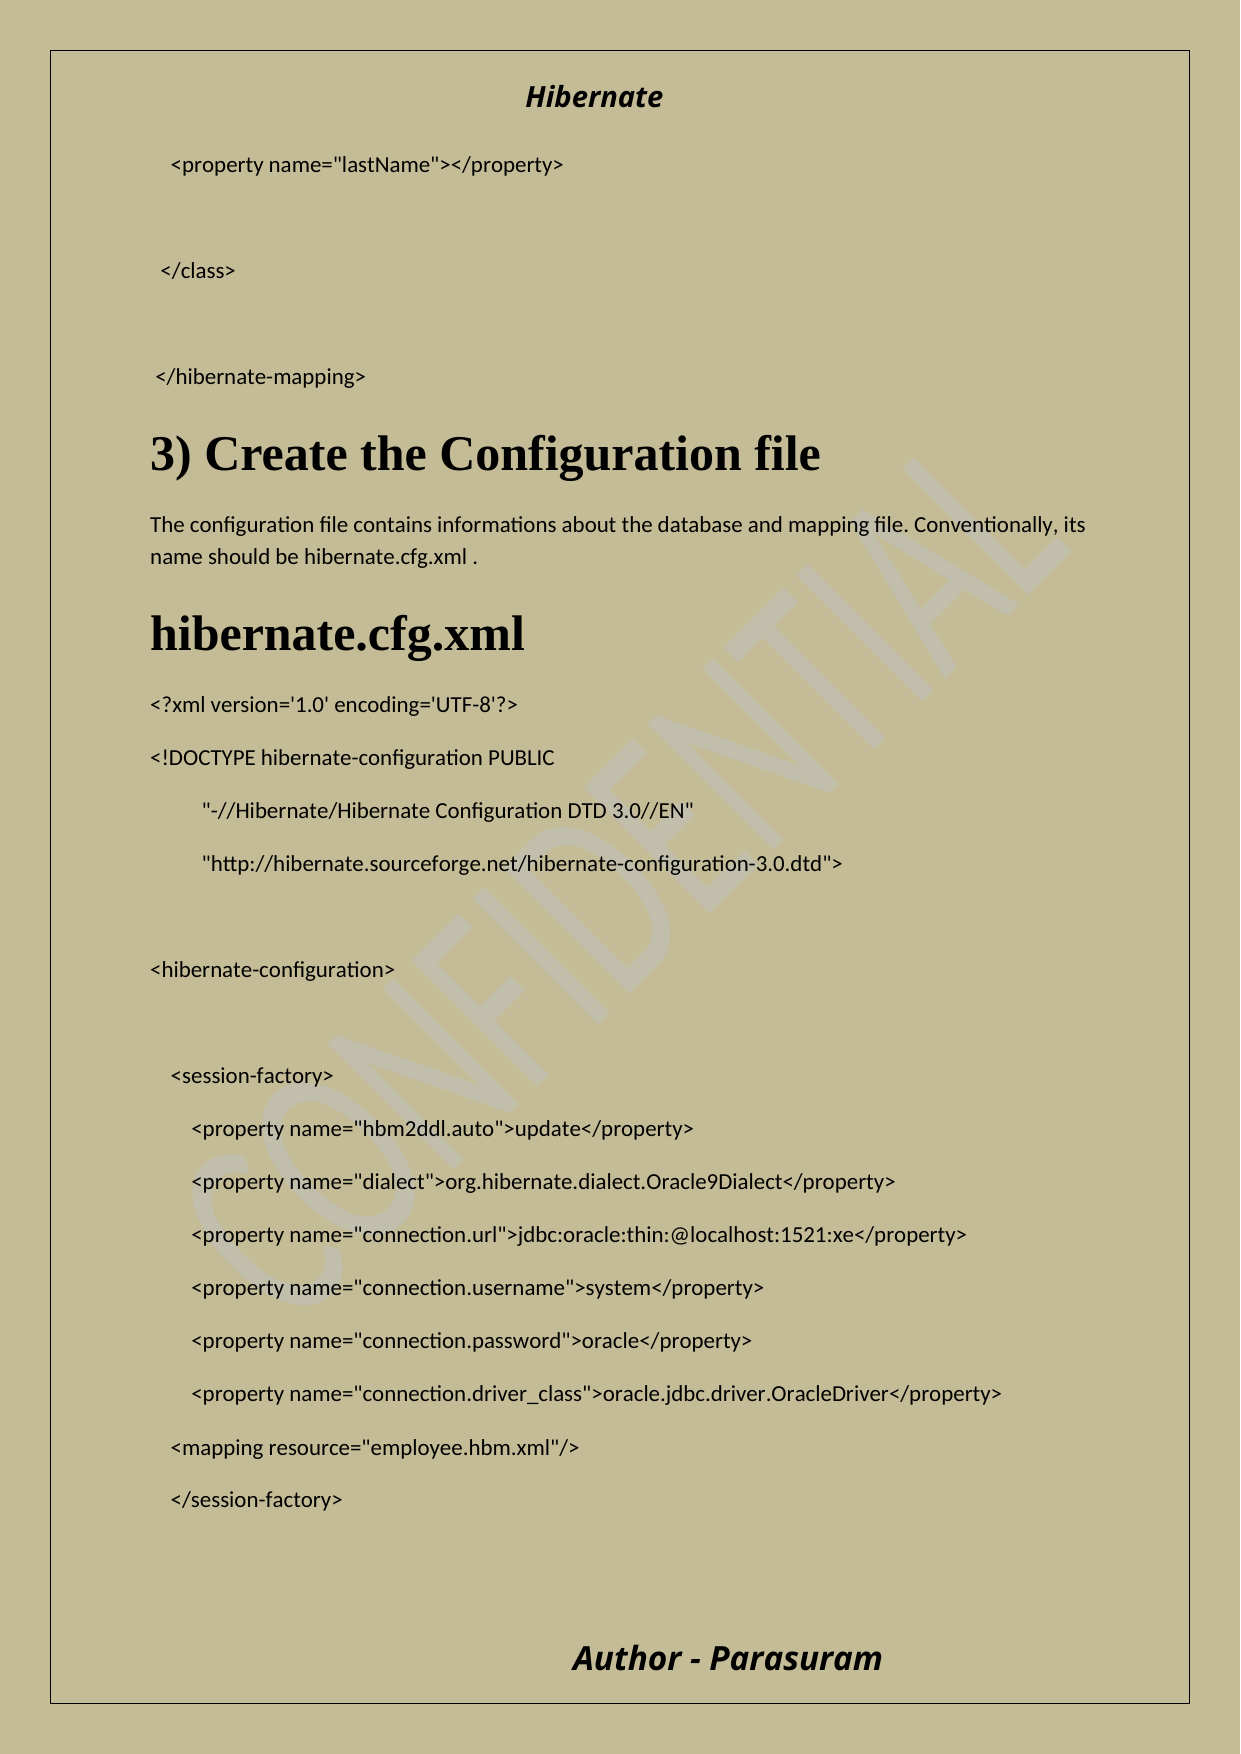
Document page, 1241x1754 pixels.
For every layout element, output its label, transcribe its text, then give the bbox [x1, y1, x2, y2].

text "http://hibernate.sourceforge.net/hibernate-configuration-3.0.dtd"> [150, 849, 1090, 877]
text <property name="connection.url">jdbc:oracle:thin:@localhost:1521:xe</property> [150, 1221, 1090, 1248]
text <property name="dialect">org.hibernate.dialect.Oracle9Dialect</property> [150, 1167, 1090, 1196]
text </session-factory> [150, 1486, 1090, 1514]
text The configuration file contains informations about the database and mapping file. Conventionally, its name should be hibernate.cfg.xml . [150, 510, 1090, 570]
subtitle hibernate.cfg.xml [150, 604, 1090, 661]
subtitle 3) Create the Configuration file [150, 423, 1090, 481]
text <!DOCTYPE hibernate-configuration PUBLIC [150, 743, 1090, 771]
text <property name="connection.password">oracle</property> [150, 1327, 1090, 1354]
text <hibernate-configuration> [150, 955, 1090, 983]
text "-//Hibernate/Hibernate Configuration DTD 3.0//EN" [150, 796, 1090, 824]
text <property name="lastName"></property> [150, 150, 1090, 178]
text <property name="connection.username">system</property> [150, 1273, 1090, 1302]
text </hibernate-mapping> [150, 362, 1090, 390]
text <property name="hbm2ddl.auto">update</property> [150, 1114, 1090, 1142]
text <property name="connection.driver_class">oracle.jdbc.driver.OracleDriver</property> [150, 1379, 1090, 1408]
text </class> [150, 256, 1090, 284]
text <?xml version='1.0' encoding='UTF-8'?> [150, 690, 1090, 718]
text <session-factory> [150, 1061, 1090, 1089]
text <mapping resource="employee.hbm.xml"/> [150, 1433, 1090, 1461]
